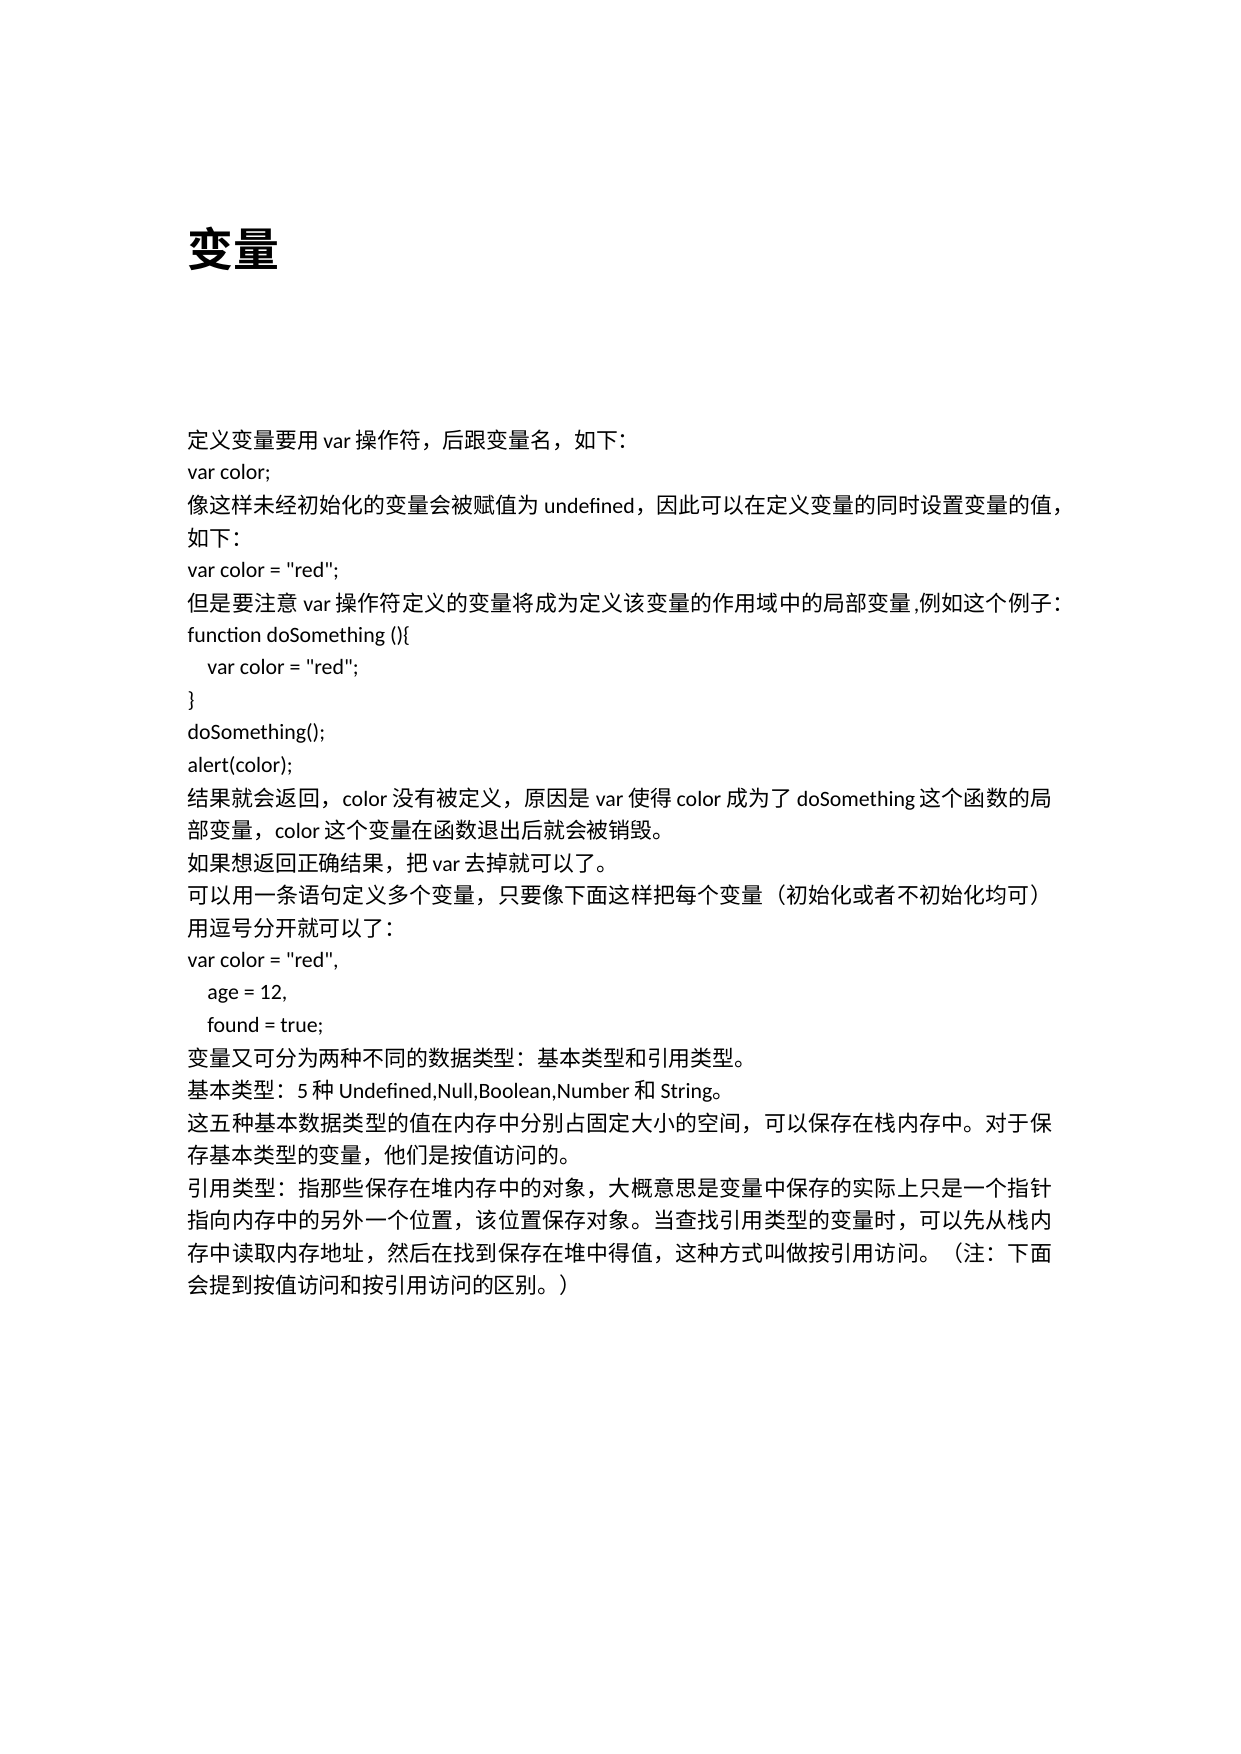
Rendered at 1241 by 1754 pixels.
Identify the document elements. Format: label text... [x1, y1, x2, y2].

text var color; [187, 455, 1053, 488]
text var color = "red"; [187, 650, 1053, 683]
text var color = "red", [187, 943, 1053, 975]
text var color = "red"; [187, 553, 1053, 585]
text doSomething(); [187, 715, 1053, 748]
text 变量又可分为两种不同的数据类型：基本类型和引用类型。 [187, 1040, 1053, 1073]
text 引用类型：指那些保存在堆内存中的对象，大概意思是变量中保存的实际上只是一个指针，指向内存中的另外一个位置，该位置保存对象。当查找引用类型的变量时，可以先从栈内存中读取内存地址，然后在找到保存在堆中得值，这种方式叫做按引用访问。（注：下面会提到按值访问和按引用访问的区别。） [187, 1170, 1053, 1300]
text 可以用一条语句定义多个变量，只要像下面这样把每个变量（初始化或者不初始化均可）用逗号分开就可以了： [187, 878, 1053, 943]
text 基本类型：5种Undefined,Null,Boolean,Number和String。 [187, 1073, 1053, 1105]
text 如果想返回正确结果，把var去掉就可以了。 [187, 845, 1053, 878]
text 定义变量要用var操作符，后跟变量名，如下： [187, 423, 1053, 455]
subtitle 变量 [187, 197, 1053, 295]
text found = true; [187, 1008, 1053, 1040]
text } [187, 683, 1053, 715]
text age = 12, [187, 975, 1053, 1008]
text 但是要注意var操作符定义的变量将成为定义该变量的作用域中的局部变量,例如这个例子：function doSomething (){ [187, 585, 1053, 650]
text alert(color); [187, 748, 1053, 780]
text 结果就会返回，color没有被定义，原因是var使得color成为了doSomething这个函数的局部变量，color这个变量在函数退出后就会被销毁。 [187, 780, 1053, 845]
text 像这样未经初始化的变量会被赋值为undefined，因此可以在定义变量的同时设置变量的值，如下： [187, 488, 1053, 553]
text 这五种基本数据类型的值在内存中分别占固定大小的空间，可以保存在栈内存中。对于保存基本类型的变量，他们是按值访问的。 [187, 1105, 1053, 1170]
